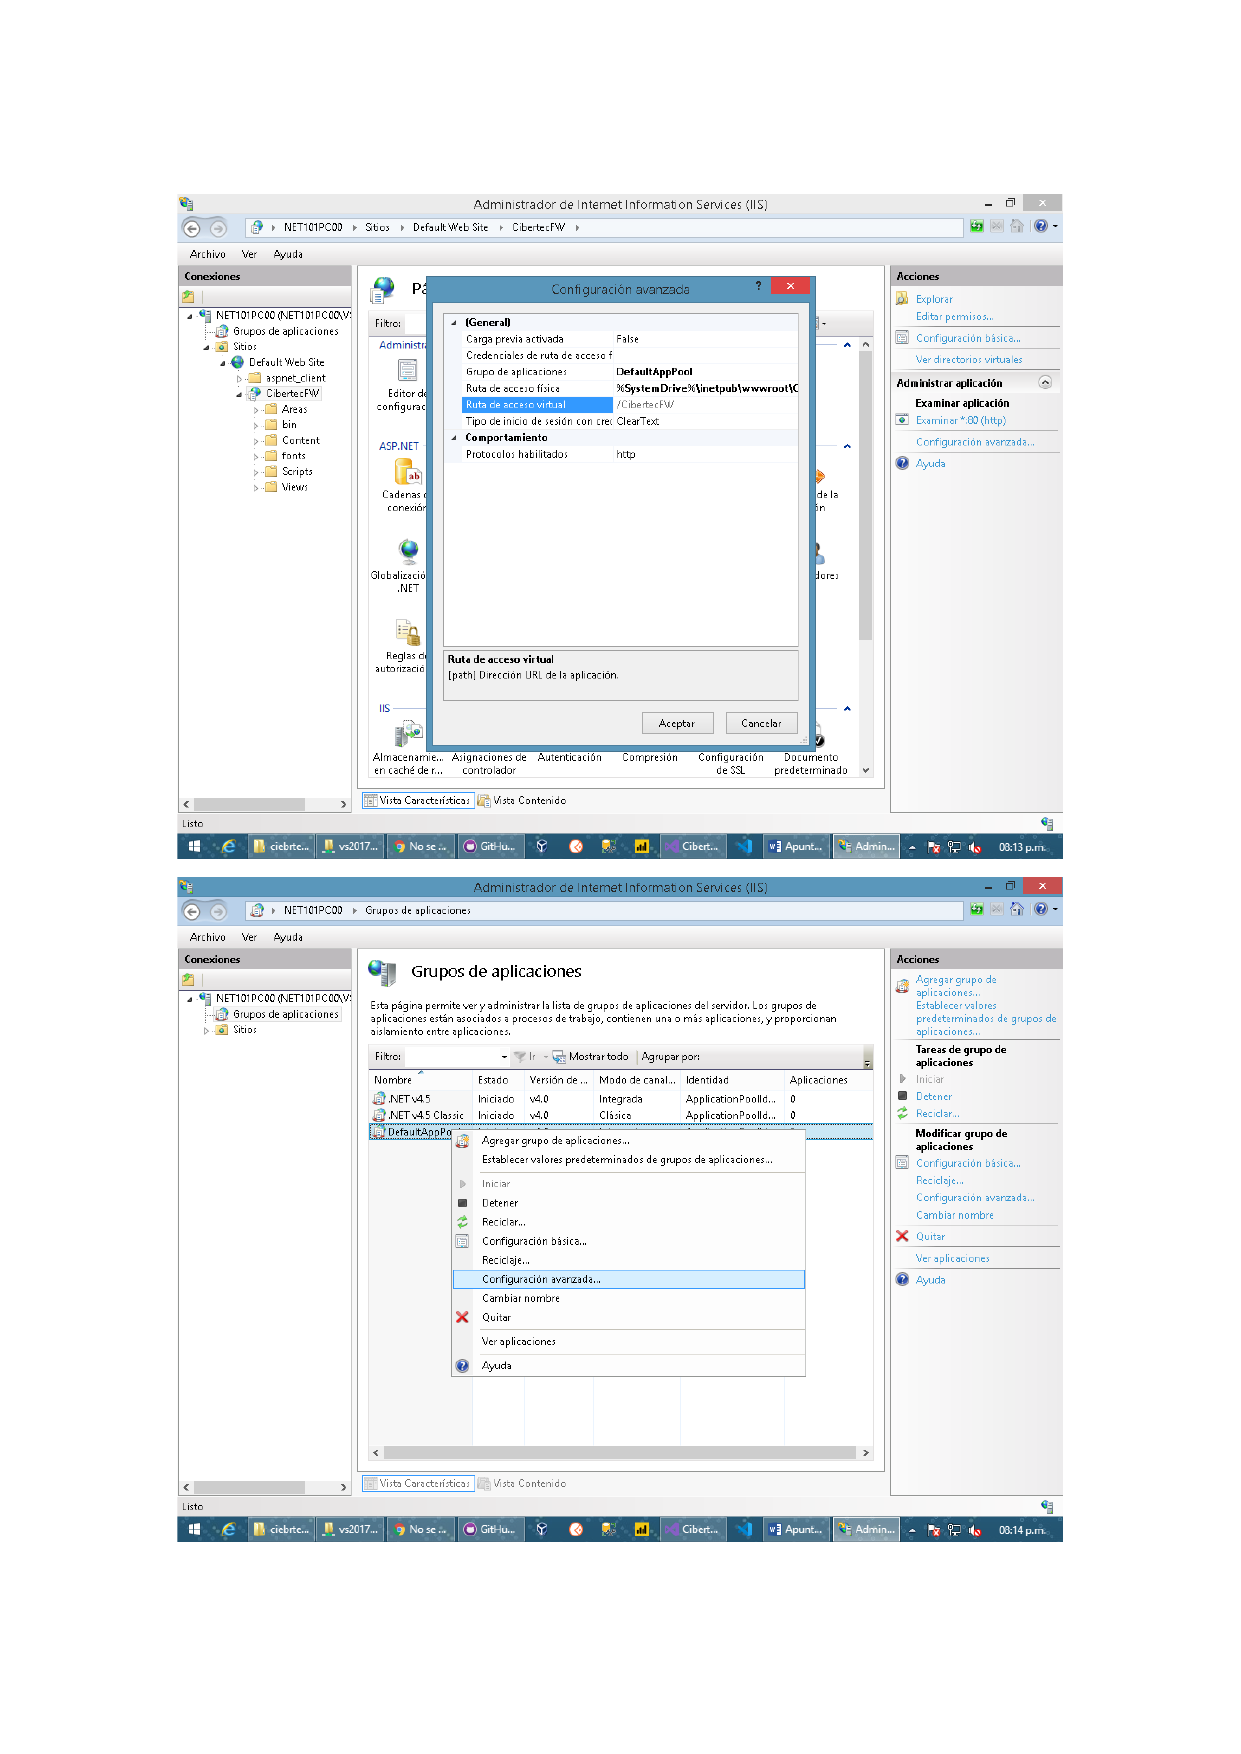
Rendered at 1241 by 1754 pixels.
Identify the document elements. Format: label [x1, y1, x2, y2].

picture [177, 877, 1063, 1542]
picture [177, 194, 1063, 859]
